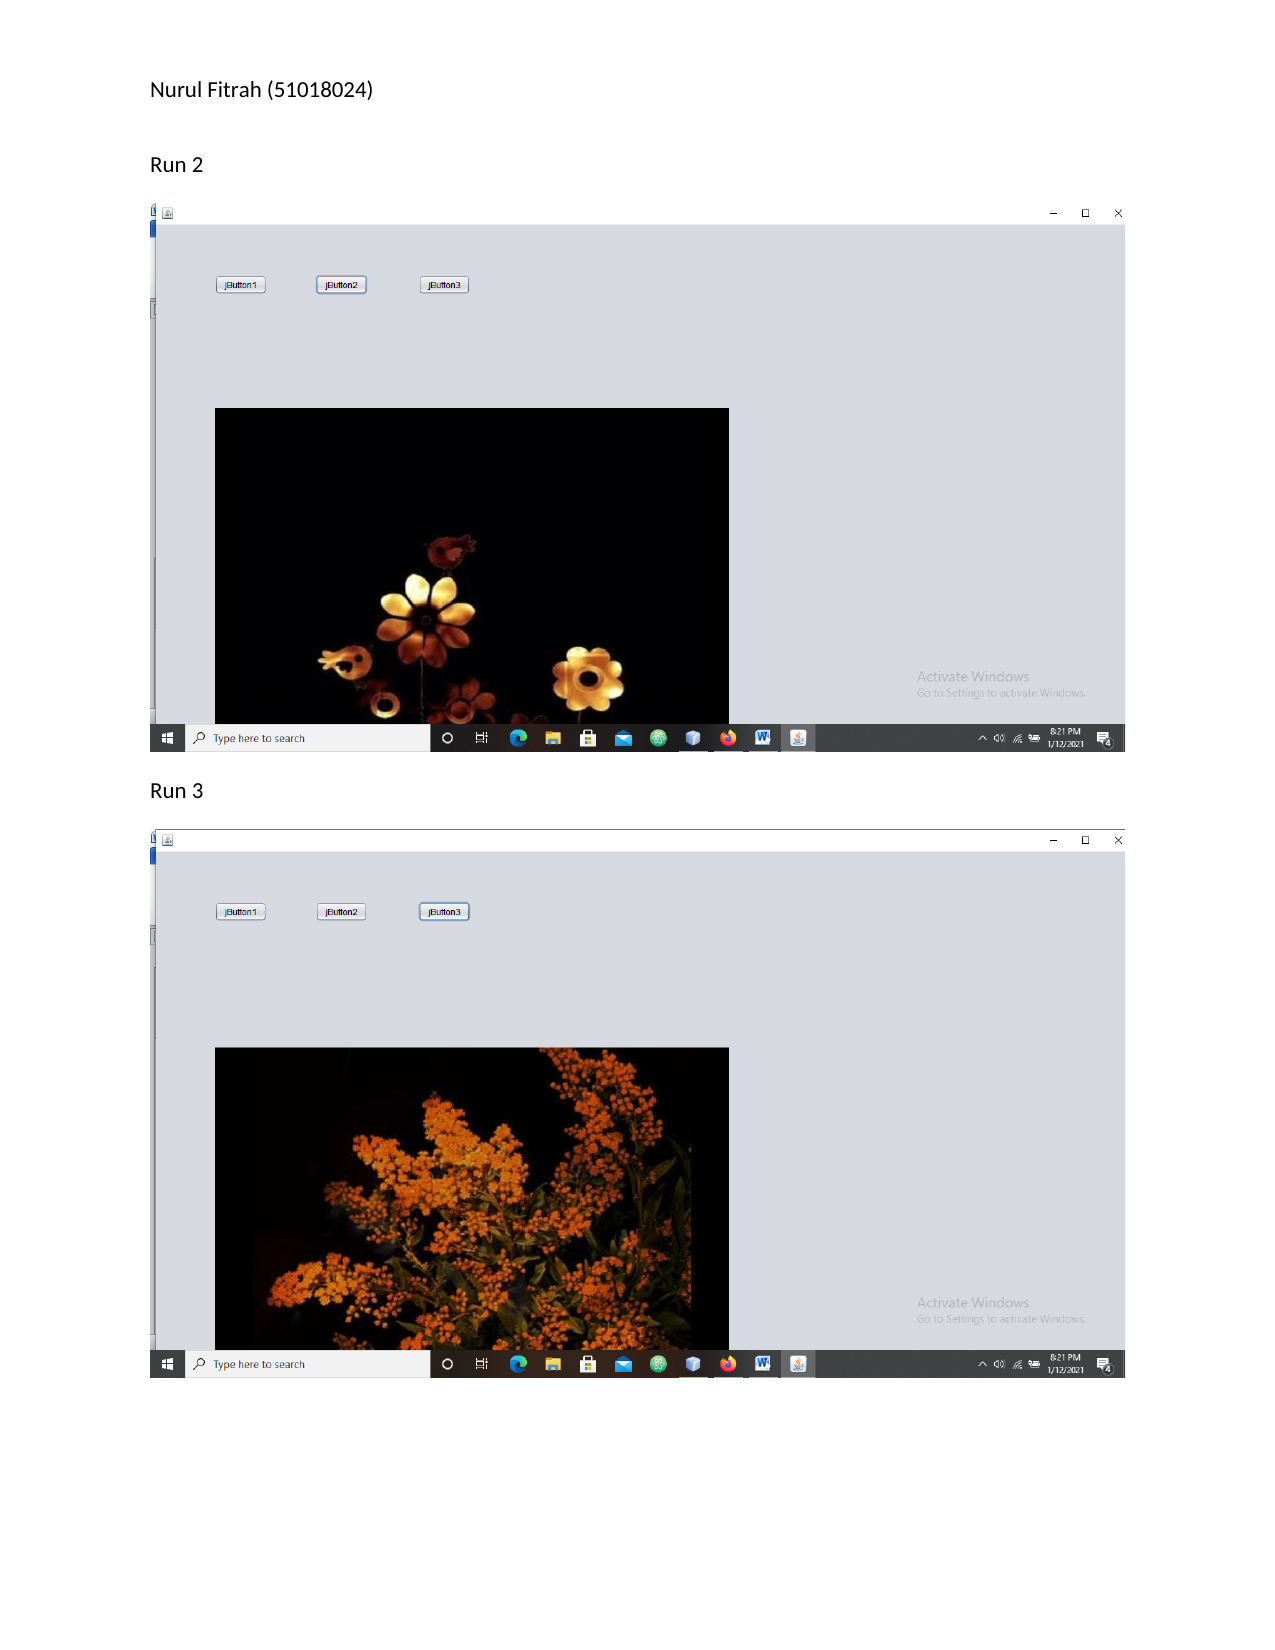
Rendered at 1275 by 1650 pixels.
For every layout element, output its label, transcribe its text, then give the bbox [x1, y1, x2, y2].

text Run 3 [150, 776, 1125, 804]
text Run 2 [150, 150, 1125, 178]
picture [150, 203, 1125, 752]
picture [150, 829, 1125, 1378]
